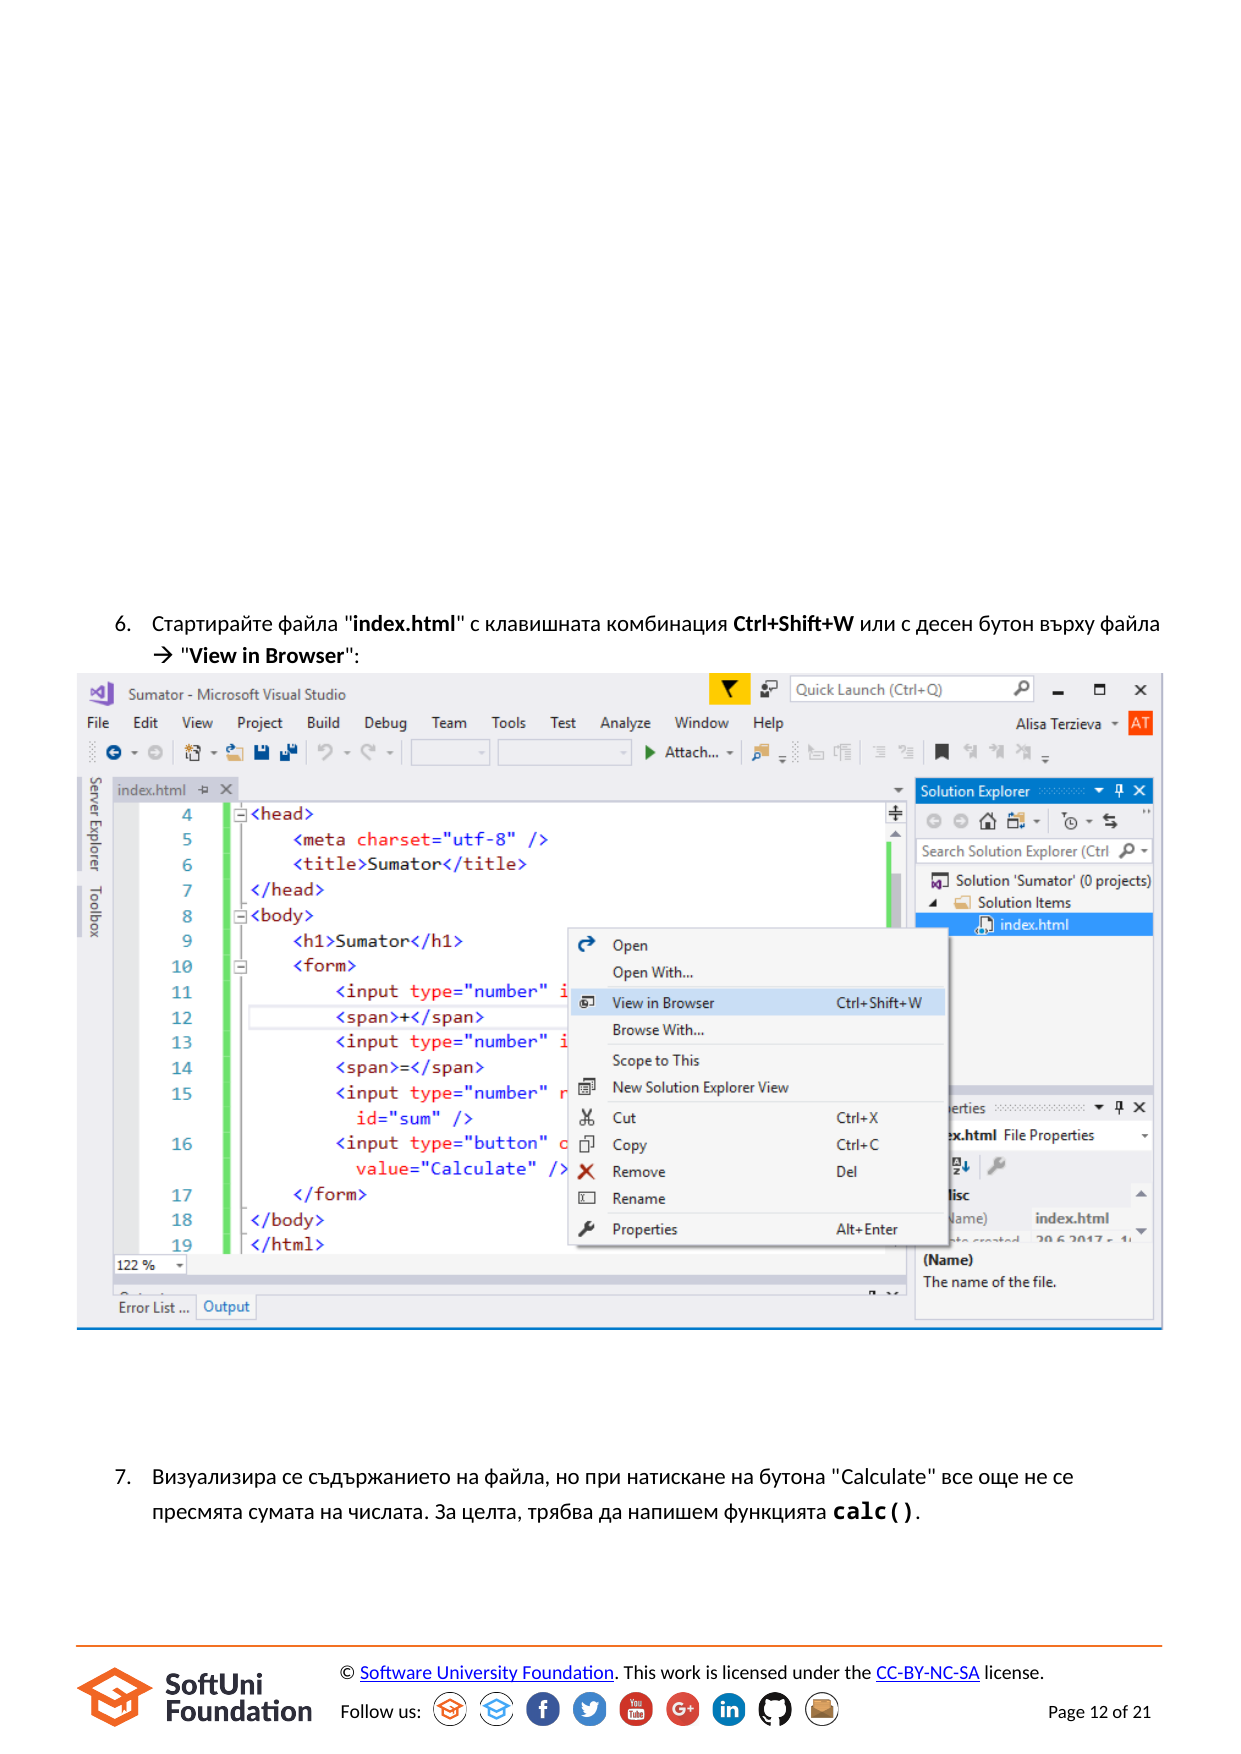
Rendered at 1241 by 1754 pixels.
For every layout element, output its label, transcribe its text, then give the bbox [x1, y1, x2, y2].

picture [758, 1692, 792, 1726]
picture [526, 1692, 560, 1726]
picture [433, 1692, 467, 1726]
picture [712, 1693, 722, 1703]
picture [805, 1692, 839, 1726]
list Визуализира се съдържанието на файла, но при натискане на бутона "Calculate" все още не се пресмята сумата на числата. За целта, трябва да напишем функцията calc(). [114, 1462, 1163, 1526]
picture [573, 1692, 607, 1726]
picture [736, 1716, 746, 1726]
picture [76, 673, 1164, 1330]
picture [619, 1692, 653, 1726]
picture [736, 1693, 746, 1703]
picture [666, 1692, 700, 1726]
picture [480, 1692, 513, 1726]
picture [727, 1707, 738, 1717]
picture [712, 1716, 722, 1726]
picture [76, 1667, 312, 1727]
list Стартирайте файла "index.html" с клавишната комбинация Ctrl+Shift+W или с десен бутон върху файла "View in Browser": [114, 609, 1163, 669]
